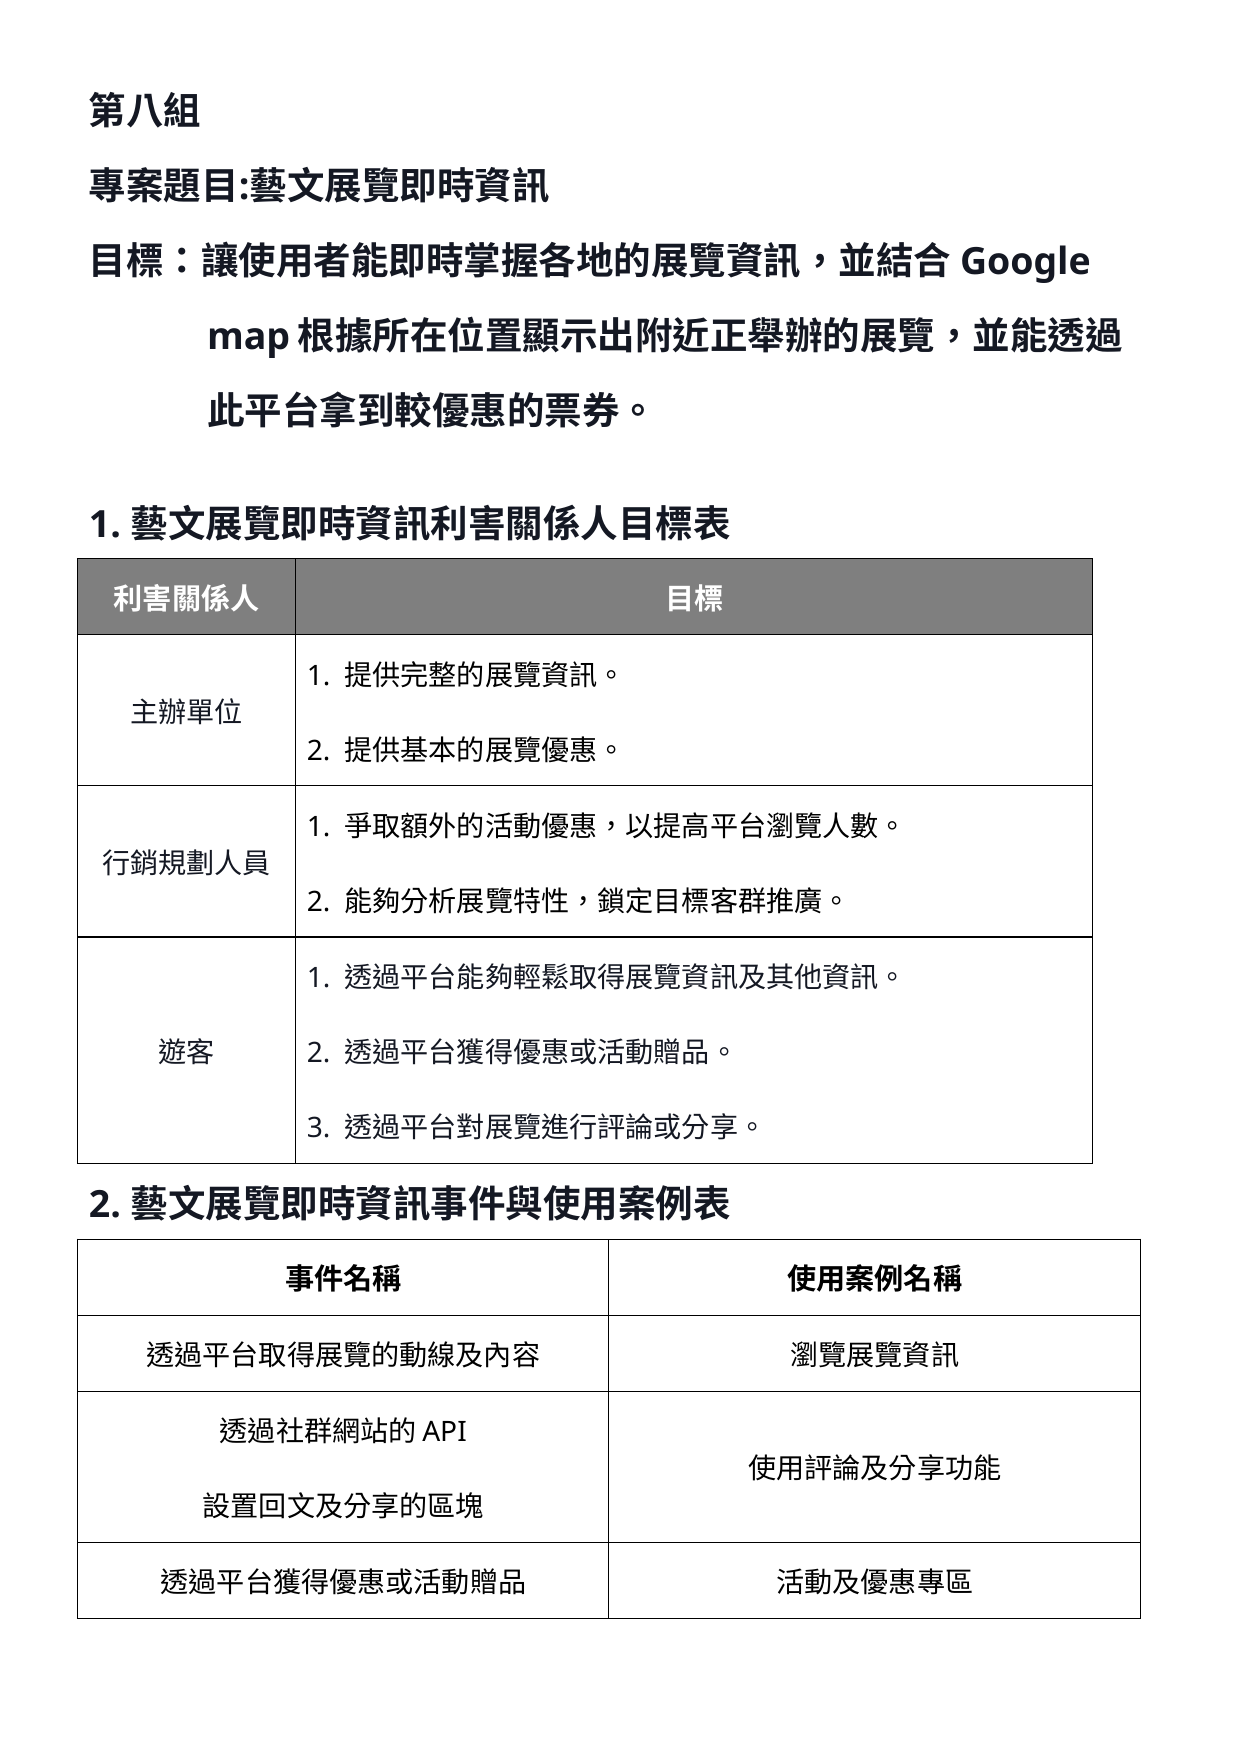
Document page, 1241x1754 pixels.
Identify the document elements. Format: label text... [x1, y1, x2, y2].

text 1. 藝文展覽即時資訊利害關係人目標表 [89, 483, 1152, 558]
table_cell 透過社群網站的API 設置回文及分享的區塊 [78, 1392, 608, 1542]
table_cell 瀏覽展覽資訊 [609, 1316, 1140, 1391]
table_header 使用案例名稱 [609, 1240, 1140, 1314]
table_cell 透過平台取得展覽的動線及內容 [78, 1316, 608, 1391]
table_header 目標 [296, 559, 1092, 634]
text 第八組 [89, 71, 1152, 146]
table_cell 提供完整的展覽資訊。 提供基本的展覽優惠。 [296, 635, 1092, 785]
table_cell 透過平台能夠輕鬆取得展覽資訊及其他資訊。 透過平台獲得優惠或活動贈品。 透過平台對展覽進行評論或分享。 [296, 938, 1092, 1162]
table_header 利害關係人 [78, 559, 295, 634]
text 目標：讓使用者能即時掌握各地的展覽資訊，並結合 Google map根據所在位置顯示出附近正舉辦的展覽，並能透過此平台拿到較優惠的票券。 [89, 221, 1152, 446]
table_cell 主辦單位 [78, 635, 295, 785]
table_cell 活動及優惠專區 [609, 1543, 1140, 1618]
table_cell 爭取額外的活動優惠，以提高平台瀏覽人數。 能夠分析展覽特性，鎖定目標客群推廣。 [296, 786, 1092, 936]
table_cell 行銷規劃人員 [78, 786, 295, 936]
table_header 事件名稱 [78, 1240, 608, 1314]
text 2. 藝文展覽即時資訊事件與使用案例表 [89, 1163, 1152, 1238]
table_cell 使用評論及分享功能 [609, 1392, 1140, 1542]
table_cell 透過平台獲得優惠或活動贈品 [78, 1543, 608, 1618]
table_cell 遊客 [78, 938, 295, 1162]
text 專案題目:藝文展覽即時資訊 [89, 146, 1152, 221]
